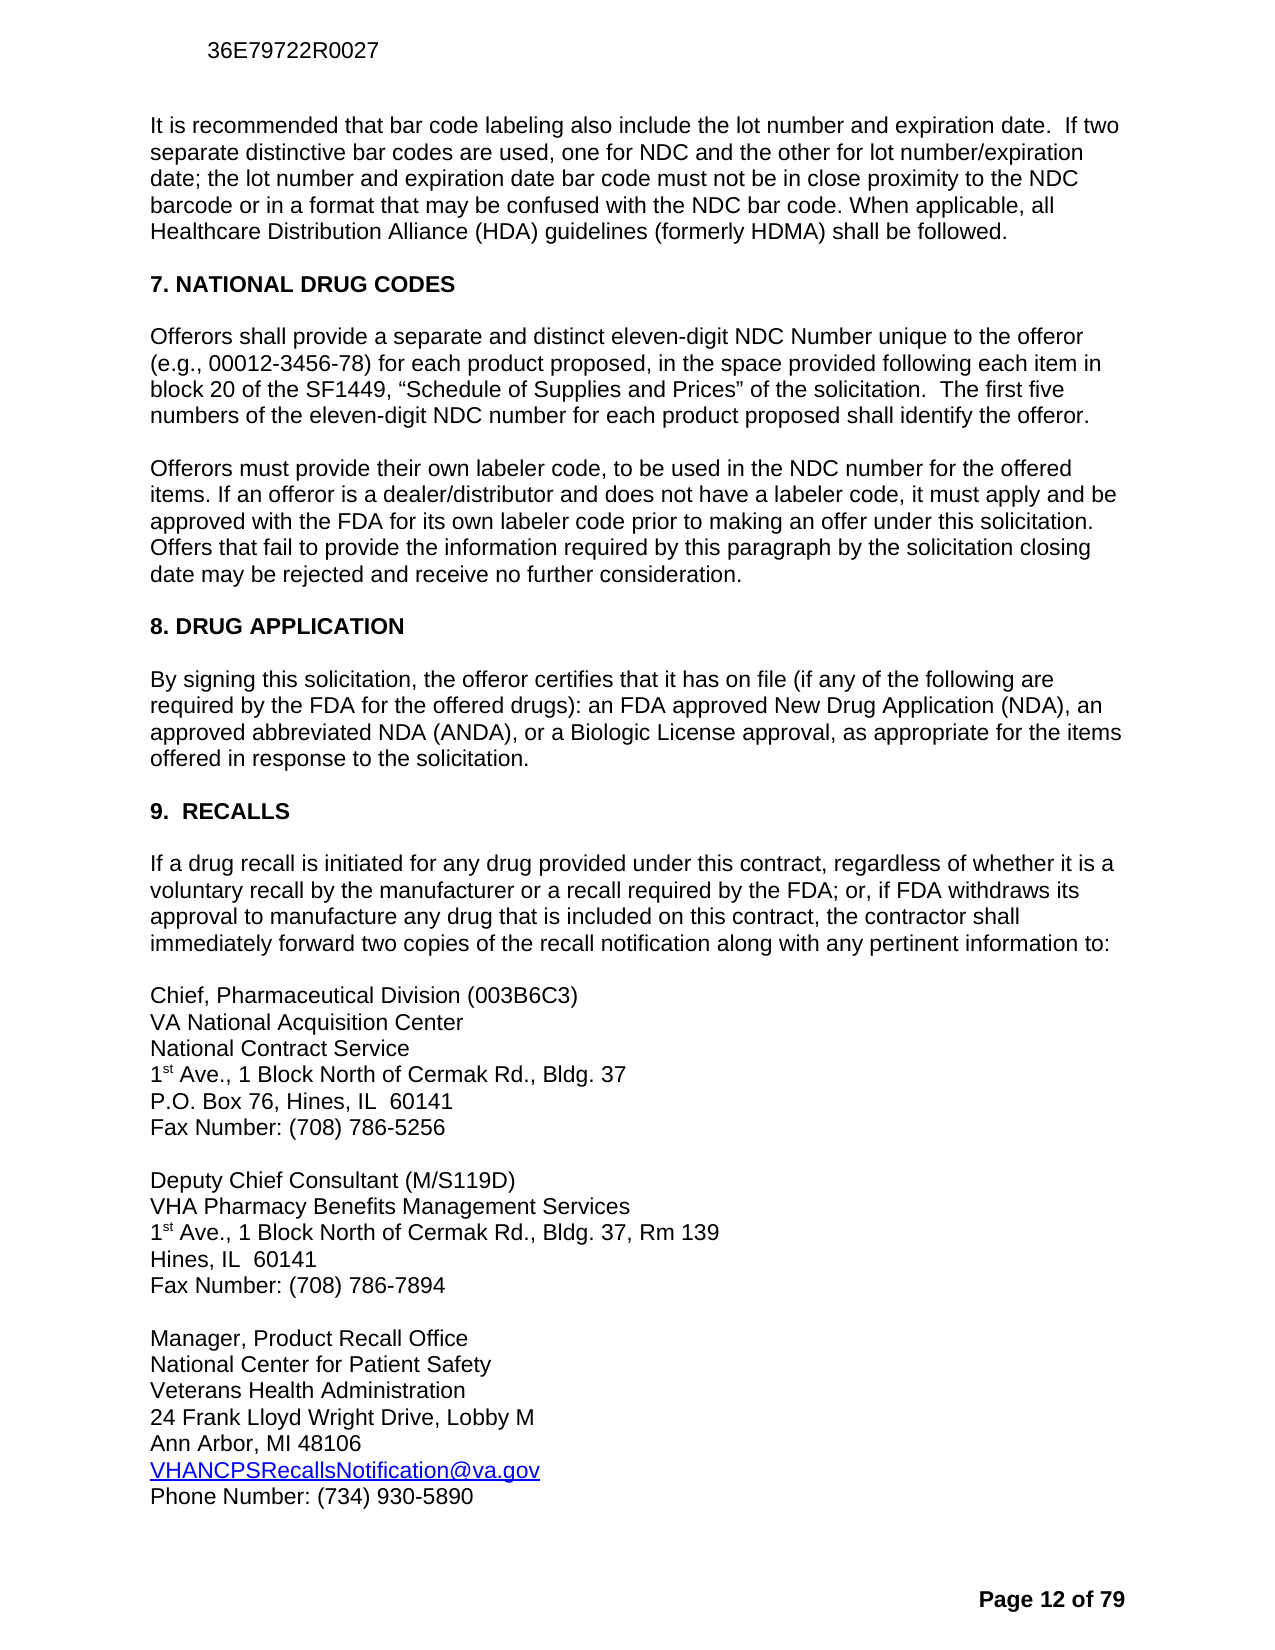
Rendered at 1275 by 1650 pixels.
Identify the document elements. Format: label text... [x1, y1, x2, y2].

text 9. RECALLS [150, 798, 1125, 824]
text Veterans Health Administration [150, 1377, 1125, 1404]
text VHA Pharmacy Benefits Management Services [150, 1193, 1125, 1219]
text Phone Number: (734) 930-5890 [150, 1483, 1125, 1509]
text 7. NATIONAL DRUG CODES [150, 271, 1125, 297]
text Fax Number: (708) 786-5256 [150, 1114, 1125, 1140]
text National Contract Service [150, 1035, 1125, 1061]
text Fax Number: (708) 786-7894 [150, 1272, 1125, 1298]
text By signing this solicitation, the offeror certifies that it has on file (if any of the following are required by the FDA for the offered drugs): an FDA approved New Drug Application (NDA), an approved abbreviated NDA (ANDA), or a Biologic License approval, as appropriate for the items offered in response to the solicitation. [150, 666, 1125, 771]
text 1st Ave., 1 Block North of Cermak Rd., Bldg. 37, Rm 139 [150, 1219, 1125, 1246]
text Offerors shall provide a separate and distinct eleven-digit NDC Number unique to the offeror (e.g., 00012-3456-78) for each product proposed, in the space provided following each item in block 20 of the SF1449, “Schedule of Supplies and Prices” of the solicitation. The first five numbers of the eleven-digit NDC number for each product proposed shall identify the offeror. [150, 323, 1125, 429]
text Ann Arbor, MI 48106 [150, 1430, 1125, 1457]
text Hines, IL 60141 [150, 1246, 1125, 1272]
text VA National Acquisition Center [150, 1008, 1125, 1035]
text 24 Frank Lloyd Wright Drive, Lobby M [150, 1404, 1125, 1430]
text 1st Ave., 1 Block North of Cermak Rd., Bldg. 37 [150, 1061, 1125, 1088]
text Offerors must provide their own labeler code, to be used in the NDC number for the offered items. If an offeror is a dealer/distributor and does not have a labeler code, it must apply and be approved with the FDA for its own labeler code prior to making an offer under this solicitation. Offers that fail to provide the information required by this paragraph by the solicitation closing date may be rejected and receive no further consideration. [150, 455, 1125, 587]
text VHANCPSRecallsNotification@va.gov [150, 1457, 1125, 1483]
text National Center for Patient Safety [150, 1351, 1125, 1377]
text Manager, Product Recall Office [150, 1325, 1125, 1351]
text Chief, Pharmaceutical Division (003B6C3) [150, 982, 1125, 1008]
text Deputy Chief Consultant (M/S119D) [150, 1167, 1125, 1193]
text If a drug recall is initiated for any drug provided under this contract, regardless of whether it is a voluntary recall by the manufacturer or a recall required by the FDA; or, if FDA withdraws its approval to manufacture any drug that is included on this contract, the contractor shall immediately forward two copies of the recall notification along with any pertinent information to: [150, 850, 1125, 956]
text 8. DRUG APPLICATION [150, 613, 1125, 639]
text It is recommended that bar code labeling also include the lot number and expiration date. If two separate distinctive bar codes are used, one for NDC and the other for lot number/expiration date; the lot number and expiration date bar code must not be in close proximity to the NDC barcode or in a format that may be confused with the NDC bar code. When applicable, all Healthcare Distribution Alliance (HDA) guidelines (formerly HDMA) shall be followed. [150, 112, 1125, 244]
text P.O. Box 76, Hines, IL 60141 [150, 1088, 1125, 1114]
